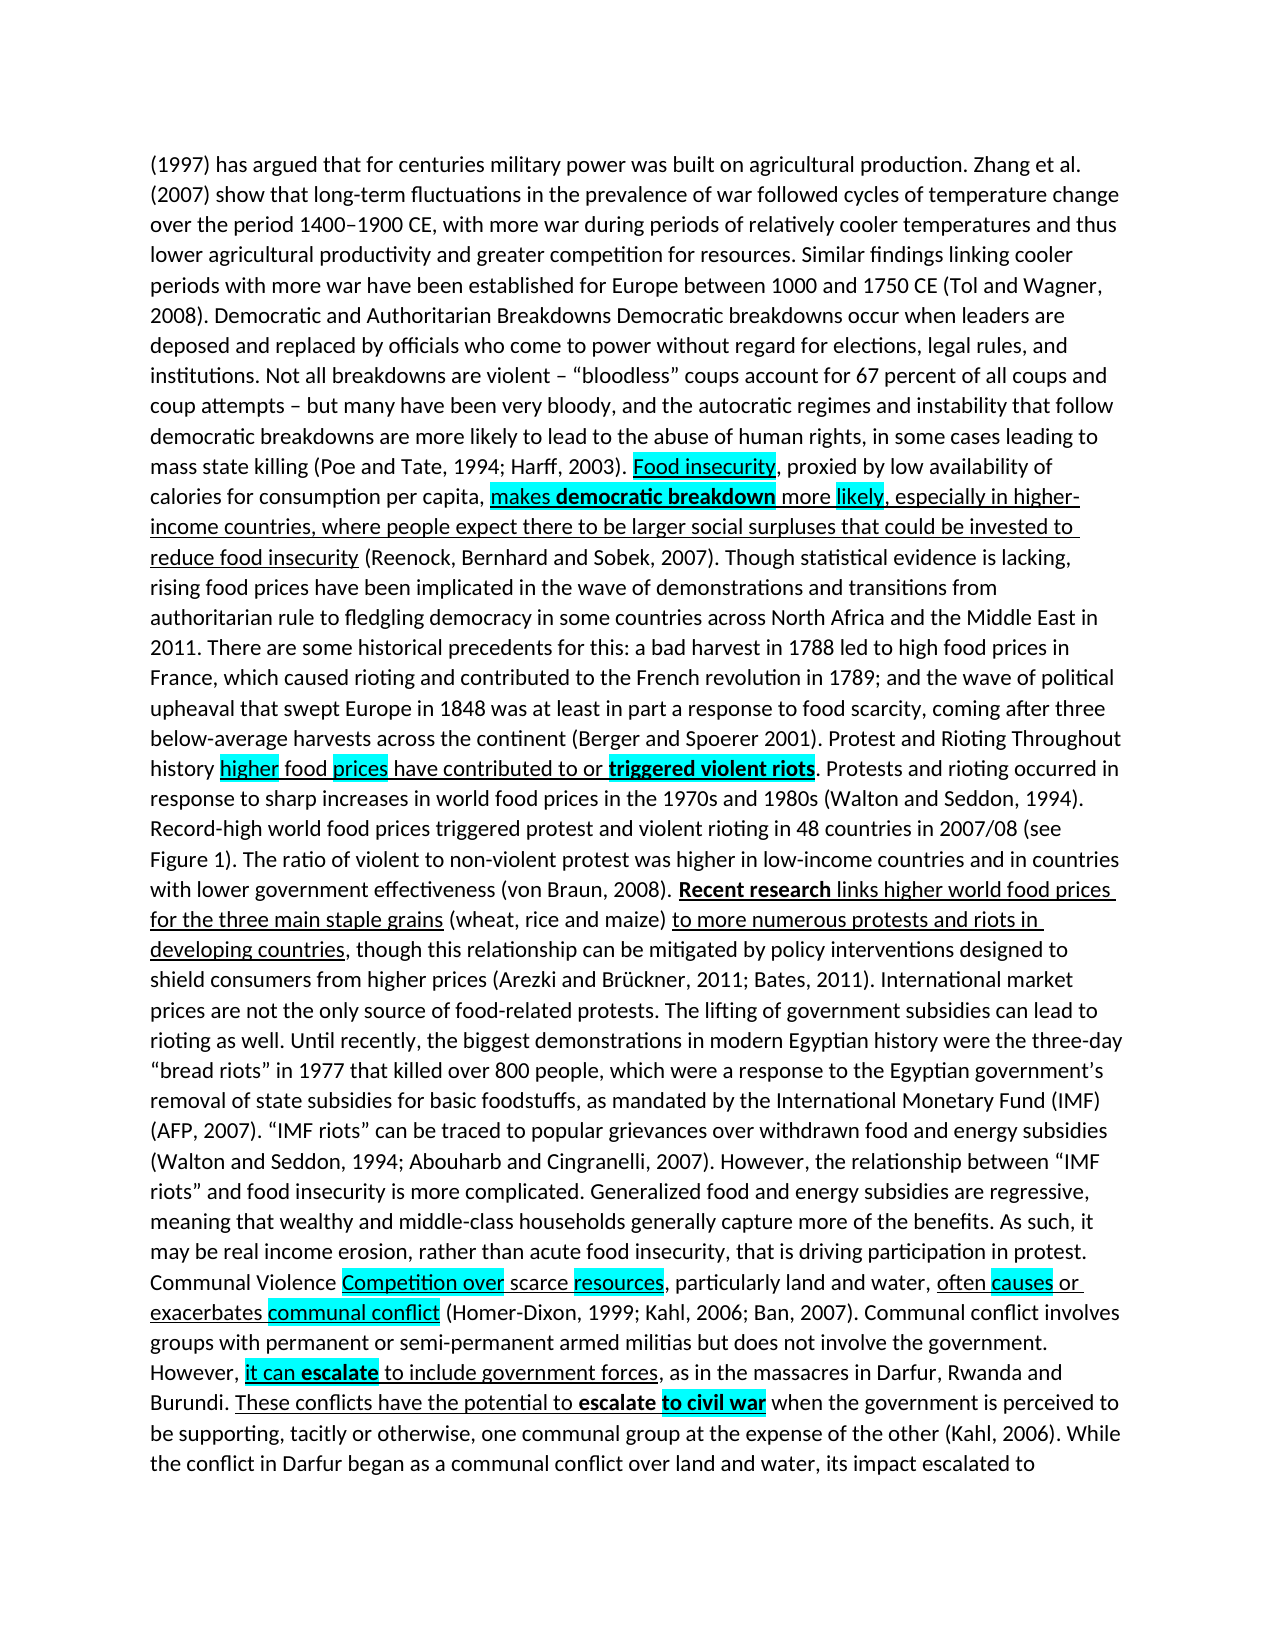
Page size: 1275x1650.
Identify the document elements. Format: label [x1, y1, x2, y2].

text [150, 150, 1125, 1477]
